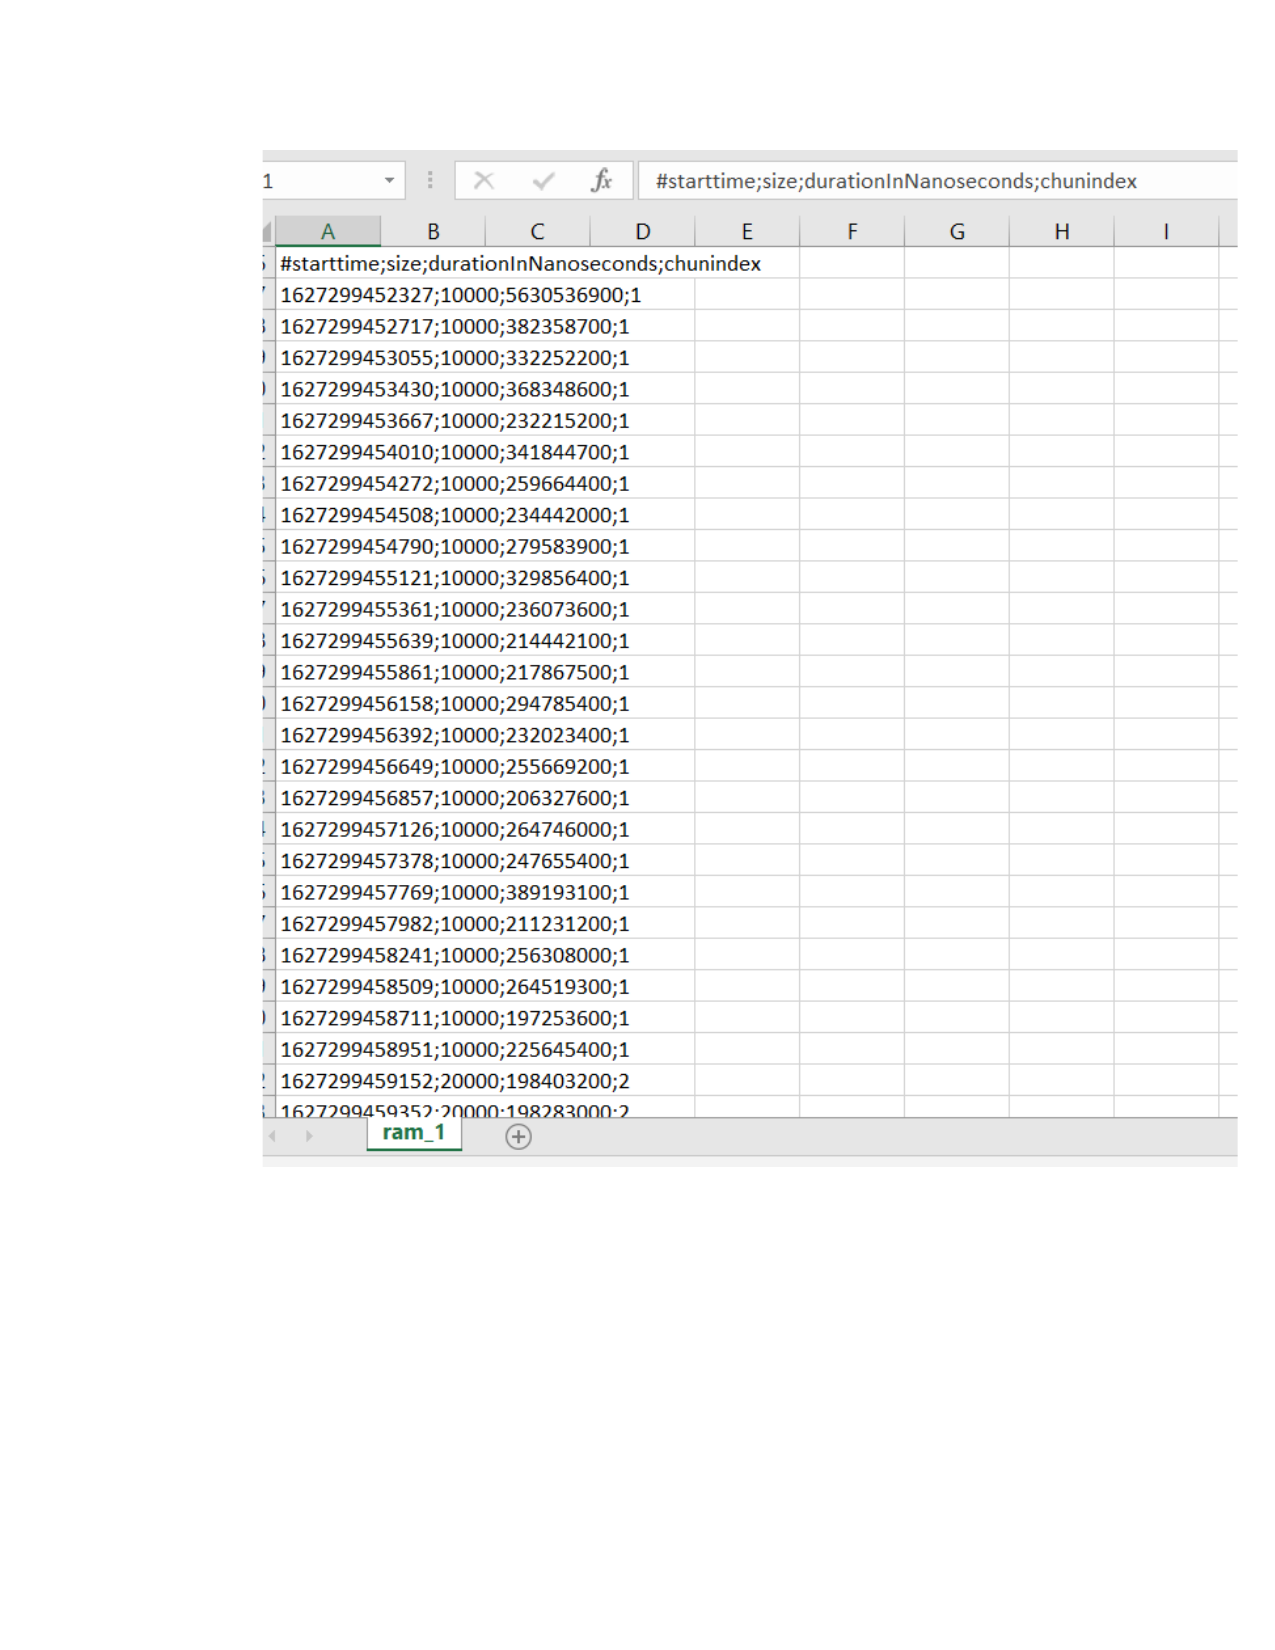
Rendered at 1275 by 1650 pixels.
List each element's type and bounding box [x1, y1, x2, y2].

picture [262, 150, 1238, 1167]
